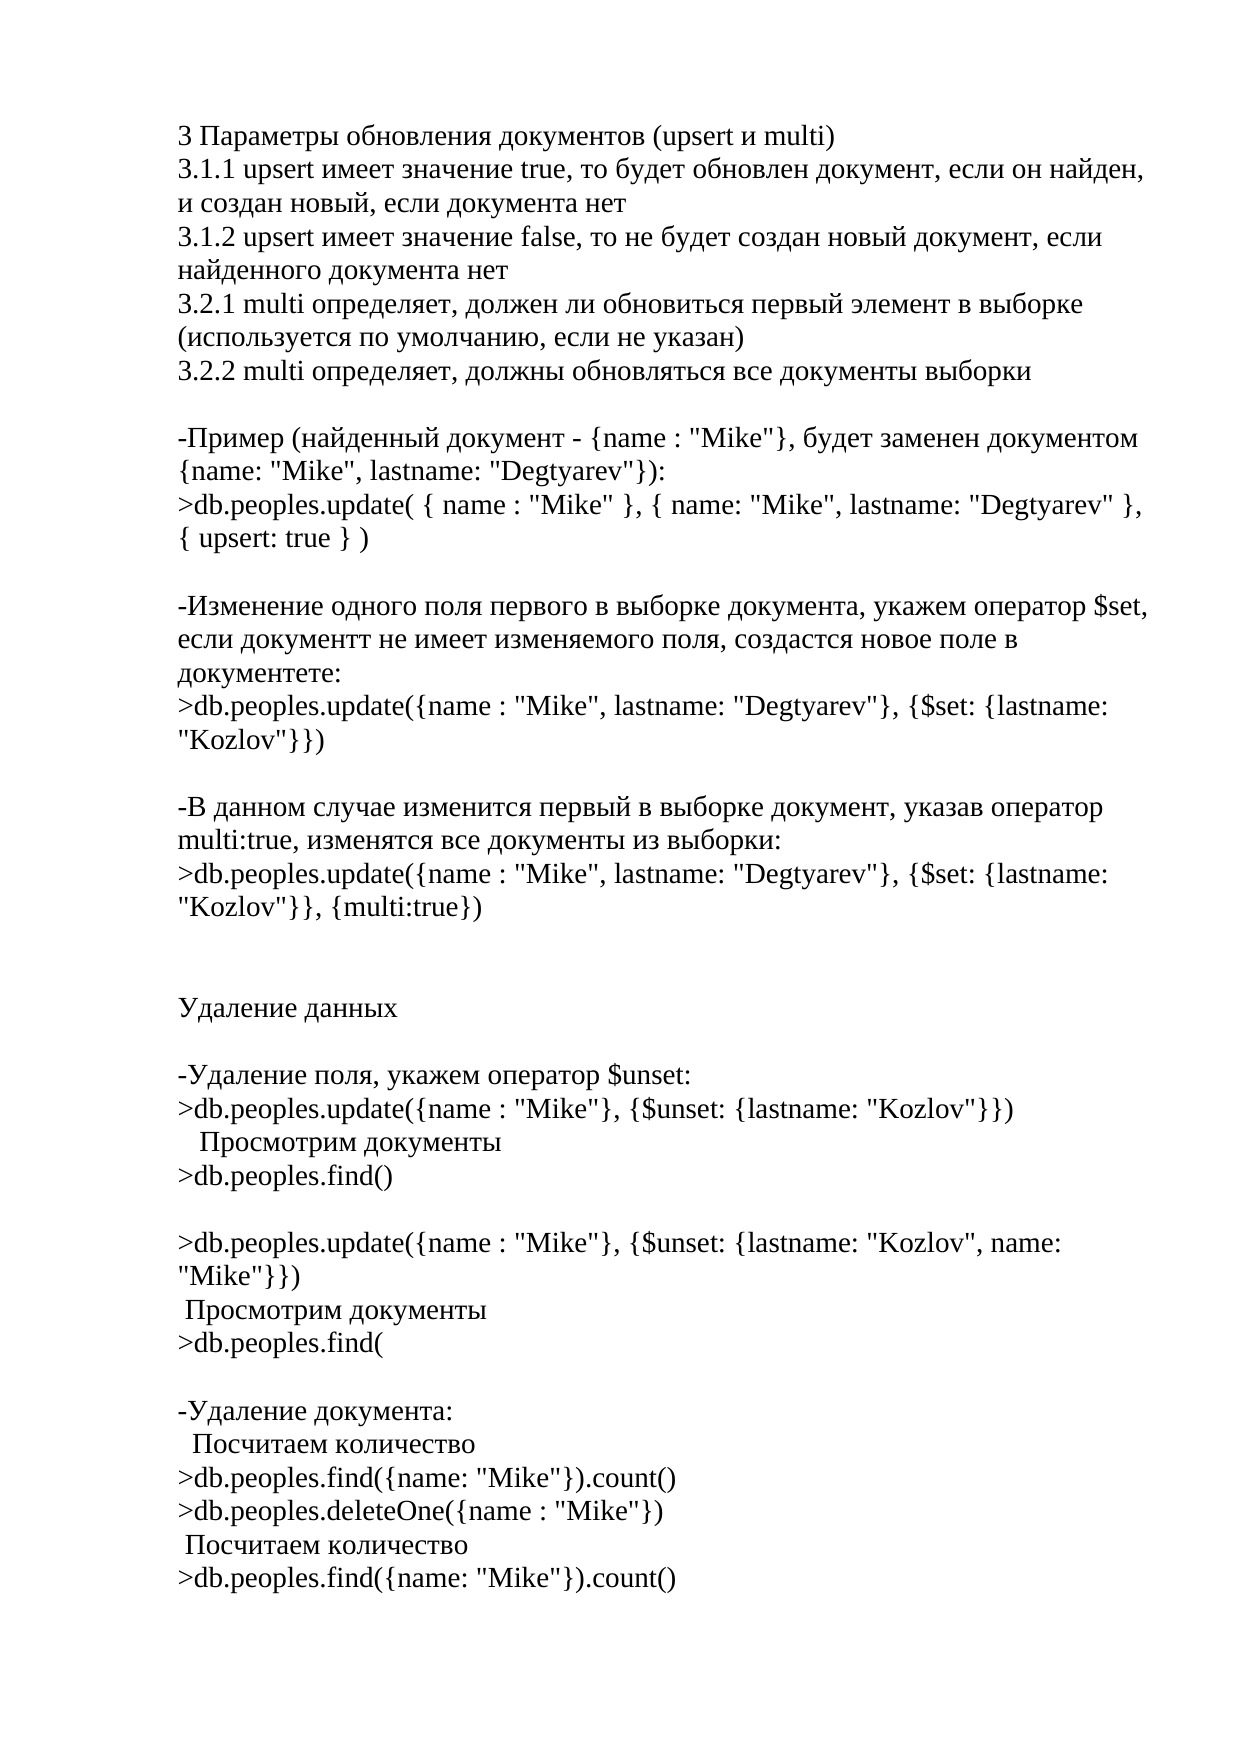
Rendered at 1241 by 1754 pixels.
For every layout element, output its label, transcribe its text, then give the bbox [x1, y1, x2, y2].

text 3.2.1 multi определяет, должен ли обновиться первый элемент в выборке (используется по умолчанию, если не указан) [177, 286, 1152, 353]
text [177, 1560, 1152, 1594]
text >db.peoples.find() [177, 1158, 1152, 1191]
text Посчитаем количество [177, 1527, 1152, 1560]
text >db.peoples.update({name : "Mike", lastname: "Degtyarev"}, {$set: {lastname: "Kozlov"}}, {multi:true}) [177, 856, 1152, 923]
text 3.1.1 upsert имеет значение true, то будет обновлен документ, если он найден, и создан новый, если документа нет [177, 152, 1152, 219]
text -Удаление документа: [177, 1393, 1152, 1426]
text 3.2.2 multi определяет, должны обновляться все документы выборки [177, 353, 1152, 386]
text 3.1.2 upsert имеет значение false, то не будет создан новый документ, если найденного документа нет [177, 219, 1152, 286]
text Просмотрим документы [177, 1292, 1152, 1326]
text >db.peoples.find( [177, 1326, 1152, 1359]
text Посчитаем количество [177, 1426, 1152, 1460]
text Просмотрим документы [177, 1124, 1152, 1158]
text Удаление данных [177, 990, 1152, 1024]
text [177, 1460, 1152, 1493]
text >db.peoples.update({name : "Mike"}, {$unset: {lastname: "Kozlov", name: "Mike"}}) [177, 1225, 1152, 1292]
text >db.peoples.deleteOne({name : "Mike"}) [177, 1493, 1152, 1527]
text -Удаление поля, укажем оператор $unset: [177, 1057, 1152, 1091]
text -Пример (найденный документ - {name : "Mike"}, будет заменен документом {name: "Mike", lastname: "Degtyarev"}): [177, 420, 1152, 487]
text -В данном случае изменится первый в выборке документ, указав оператор multi:true, изменятся все документы из выборки: [177, 789, 1152, 856]
text >db.peoples.update( { name : "Mike" }, { name: "Mike", lastname: "Degtyarev" }, { upsert: true } ) [177, 487, 1152, 554]
text 3 Параметры обновления документов (upsert и multi) [177, 118, 1152, 152]
text -Изменение одного поля первого в выборке документа, укажем оператор $set, если документт не имеет изменяемого поля, создастся новое поле в документете: [177, 588, 1152, 688]
text >db.peoples.update({name : "Mike", lastname: "Degtyarev"}, {$set: {lastname: "Kozlov"}}) [177, 688, 1152, 755]
text >db.peoples.update({name : "Mike"}, {$unset: {lastname: "Kozlov"}}) [177, 1091, 1152, 1124]
